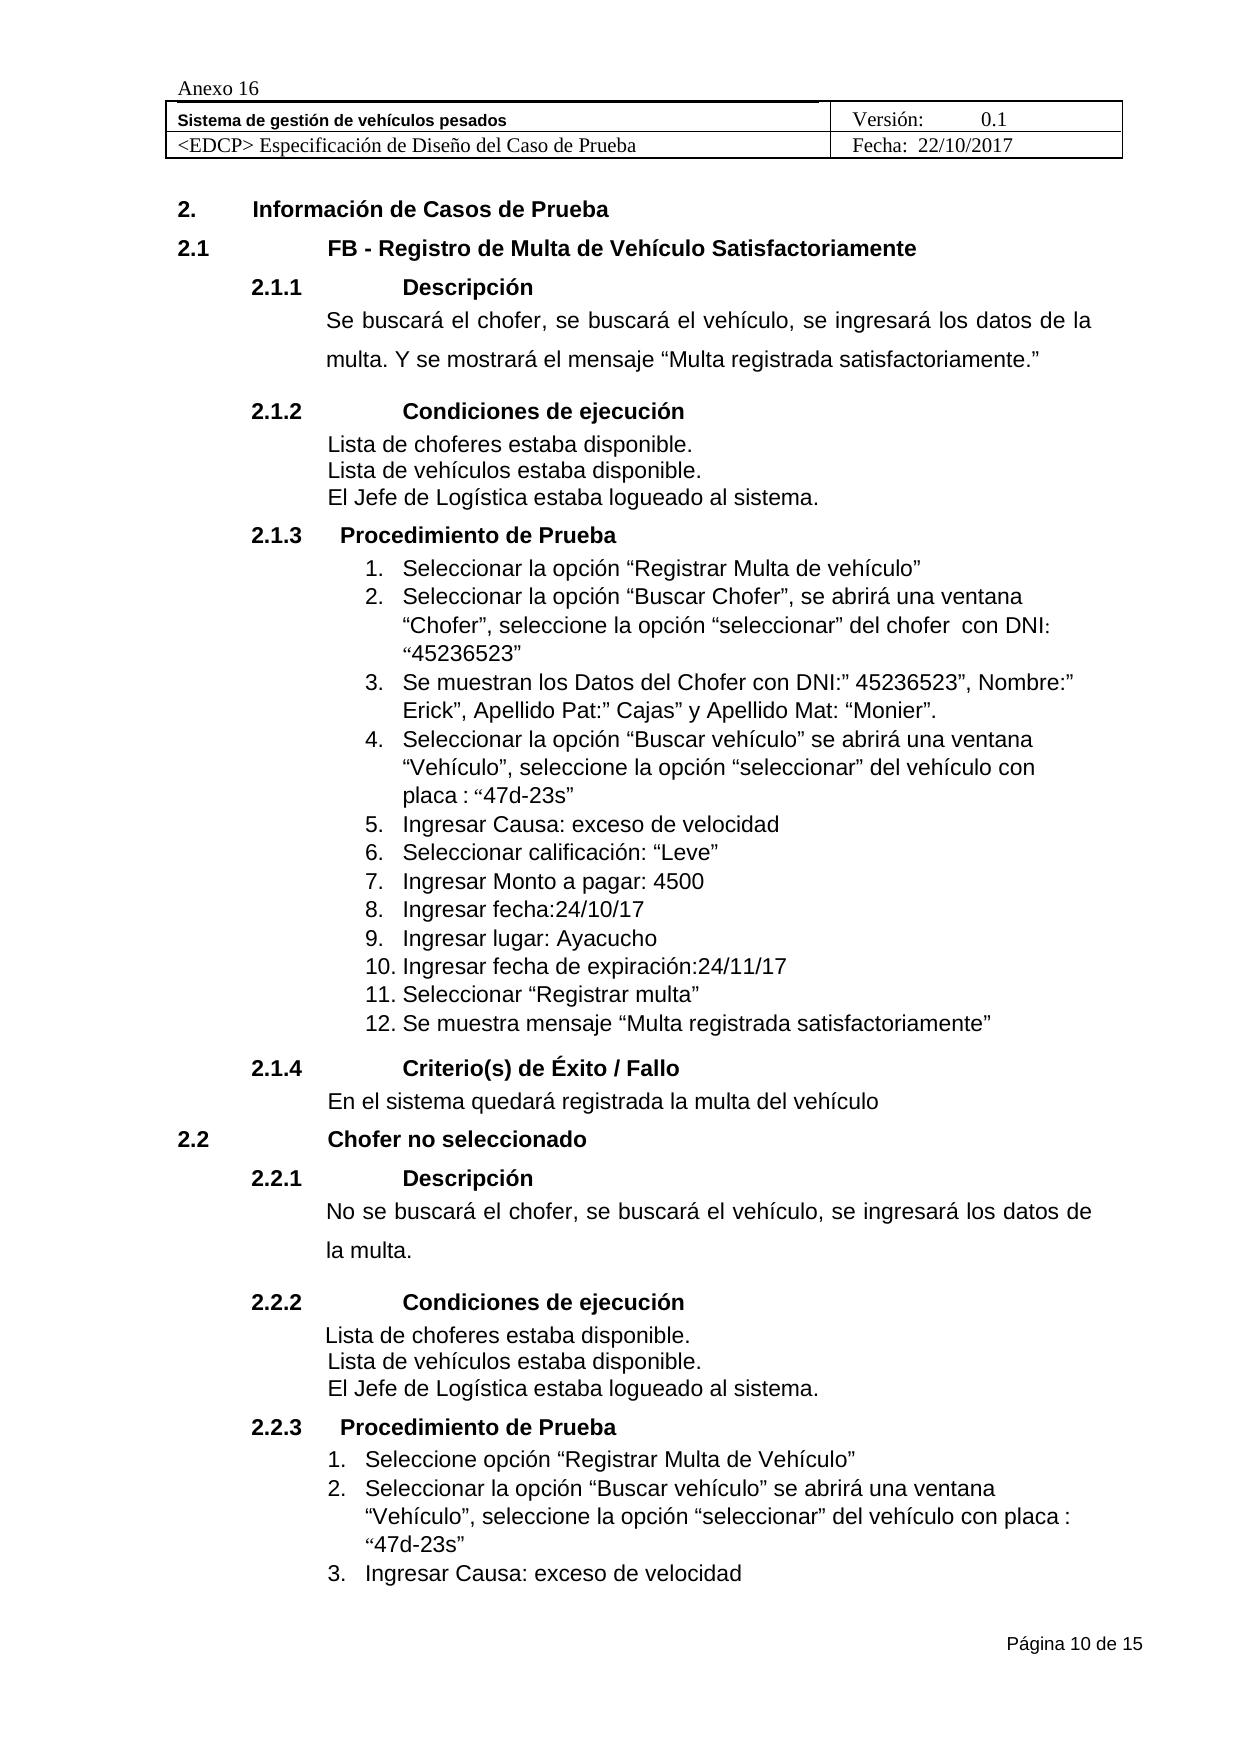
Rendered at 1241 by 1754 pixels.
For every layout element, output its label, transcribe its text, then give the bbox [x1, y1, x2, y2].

text Lista de choferes estaba disponible. [325, 1322, 1092, 1348]
list Seleccionar la opción “Buscar vehículo” se abrirá una ventana “Vehículo”, seleccione la opción “seleccionar” del vehículo con placa : “47d-23s” [327, 1474, 1092, 1558]
text No se buscará el chofer, se buscará el vehículo, se ingresará los datos de la multa. [326, 1198, 1092, 1264]
subtitle Descripción [251, 274, 1092, 300]
list Ingresar fecha:24/10/17 [365, 896, 1092, 922]
list Ingresar Causa: exceso de velocidad [365, 811, 1092, 837]
text Lista de vehículos estaba disponible. [325, 1348, 1092, 1375]
subtitle Descripción [251, 1165, 1092, 1192]
subtitle Condiciones de ejecución [251, 1289, 1092, 1316]
text En el sistema quedará registrada la multa del vehículo [326, 1088, 1092, 1114]
list Ingresar Monto a pagar: 4500 [365, 868, 1092, 894]
text Se buscará el chofer, se buscará el vehículo, se ingresará los datos de la multa. Y se mostrará el mensaje “Multa registrada satisfactoriamente.” [326, 307, 1092, 372]
list Ingresar lugar: Ayacucho [365, 924, 1092, 951]
text Lista de vehículos estaba disponible. [325, 457, 1092, 483]
subtitle Procedimiento de Prueba [251, 1413, 1092, 1440]
list Seleccionar “Registrar multa” [365, 981, 1092, 1008]
list Ingresar Causa: exceso de velocidad [327, 1560, 1092, 1586]
subtitle Chofer no seleccionado [177, 1126, 1092, 1153]
subtitle FB - Registro de Multa de Vehículo Satisfactoriamente [177, 235, 1092, 262]
list Se muestran los Datos del Chofer con DNI:” 45236523”, Nombre:” Erick”, Apellido Pat:” Cajas” y Apellido Mat: “Monier”. [365, 669, 1092, 723]
subtitle Condiciones de ejecución [251, 398, 1092, 424]
list Seleccionar la opción “Buscar Chofer”, se abrirá una ventana “Chofer”, seleccione la opción “seleccionar” del chofer con DNI: “45236523” [365, 583, 1092, 667]
list Seleccione opción “Registrar Multa de Vehículo” [327, 1446, 1092, 1472]
list Ingresar fecha de expiración:24/11/17 [365, 953, 1092, 979]
subtitle Información de Casos de Prueba [177, 196, 1092, 223]
list Seleccionar la opción “Buscar vehículo” se abrirá una ventana “Vehículo”, seleccione la opción “seleccionar” del vehículo con placa : “47d-23s” [365, 726, 1092, 809]
subtitle Procedimiento de Prueba [251, 522, 1092, 549]
subtitle Criterio(s) de Éxito / Fallo [251, 1055, 1092, 1081]
text El Jefe de Logística estaba logueado al sistema. [325, 483, 1092, 510]
list Seleccionar la opción “Registrar Multa de vehículo” [365, 555, 1092, 581]
text El Jefe de Logística estaba logueado al sistema. [325, 1375, 1092, 1401]
list Seleccionar calificación: “Leve” [365, 839, 1092, 866]
list Se muestra mensaje “Multa registrada satisfactoriamente” [365, 1010, 1092, 1036]
text Lista de choferes estaba disponible. [325, 431, 1092, 457]
